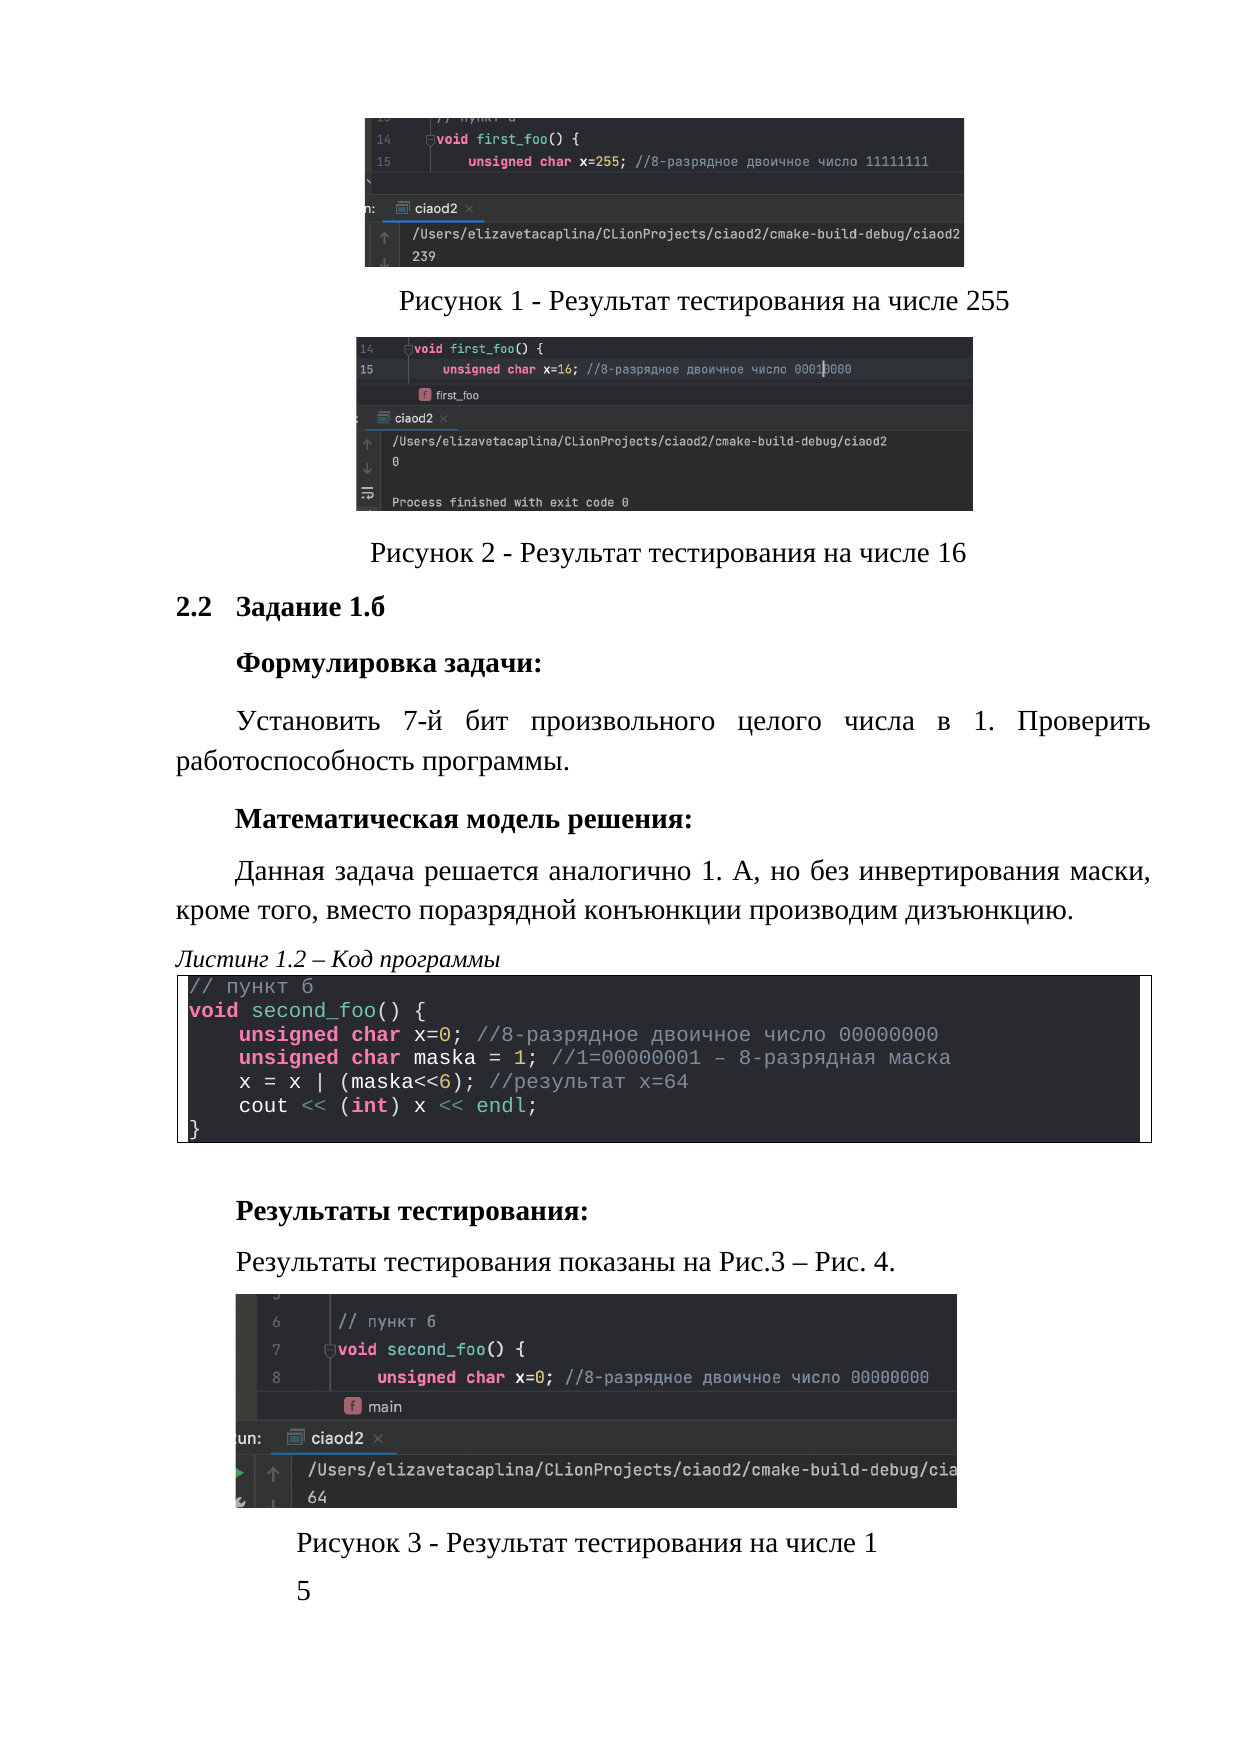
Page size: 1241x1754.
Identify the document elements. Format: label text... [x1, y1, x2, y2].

picture [235, 1294, 957, 1508]
text Математическая модель решения: [176, 801, 1152, 835]
text Рисунок 2 - Результат тестирования на числе 16 [370, 535, 1152, 568]
text Результаты тестирования показаны на Рис.3 – Рис. 4. [176, 1244, 1152, 1277]
text Результаты тестирования: [177, 1193, 1152, 1227]
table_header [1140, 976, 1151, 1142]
text Рисунок 1 - Результат тестирования на числе 255 [371, 283, 1152, 317]
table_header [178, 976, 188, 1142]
picture [364, 118, 965, 267]
text Данная задача решается аналогично 1. А, но без инвертирования маски, кроме того, вместо поразрядной конъюнкции производим дизъюнкцию. [176, 853, 1152, 926]
text Рисунок 3 - Результат тестирования на числе 1 [296, 1525, 1152, 1558]
text Установить 7-й бит произвольного целого числа в 1. Проверить работоспособность программы. [176, 703, 1152, 777]
text Формулировка задачи: [176, 645, 1152, 679]
picture [356, 337, 973, 511]
subtitle Задание 1.б [176, 589, 1152, 623]
text Листинг 1.2 – Код программы [176, 944, 1152, 973]
